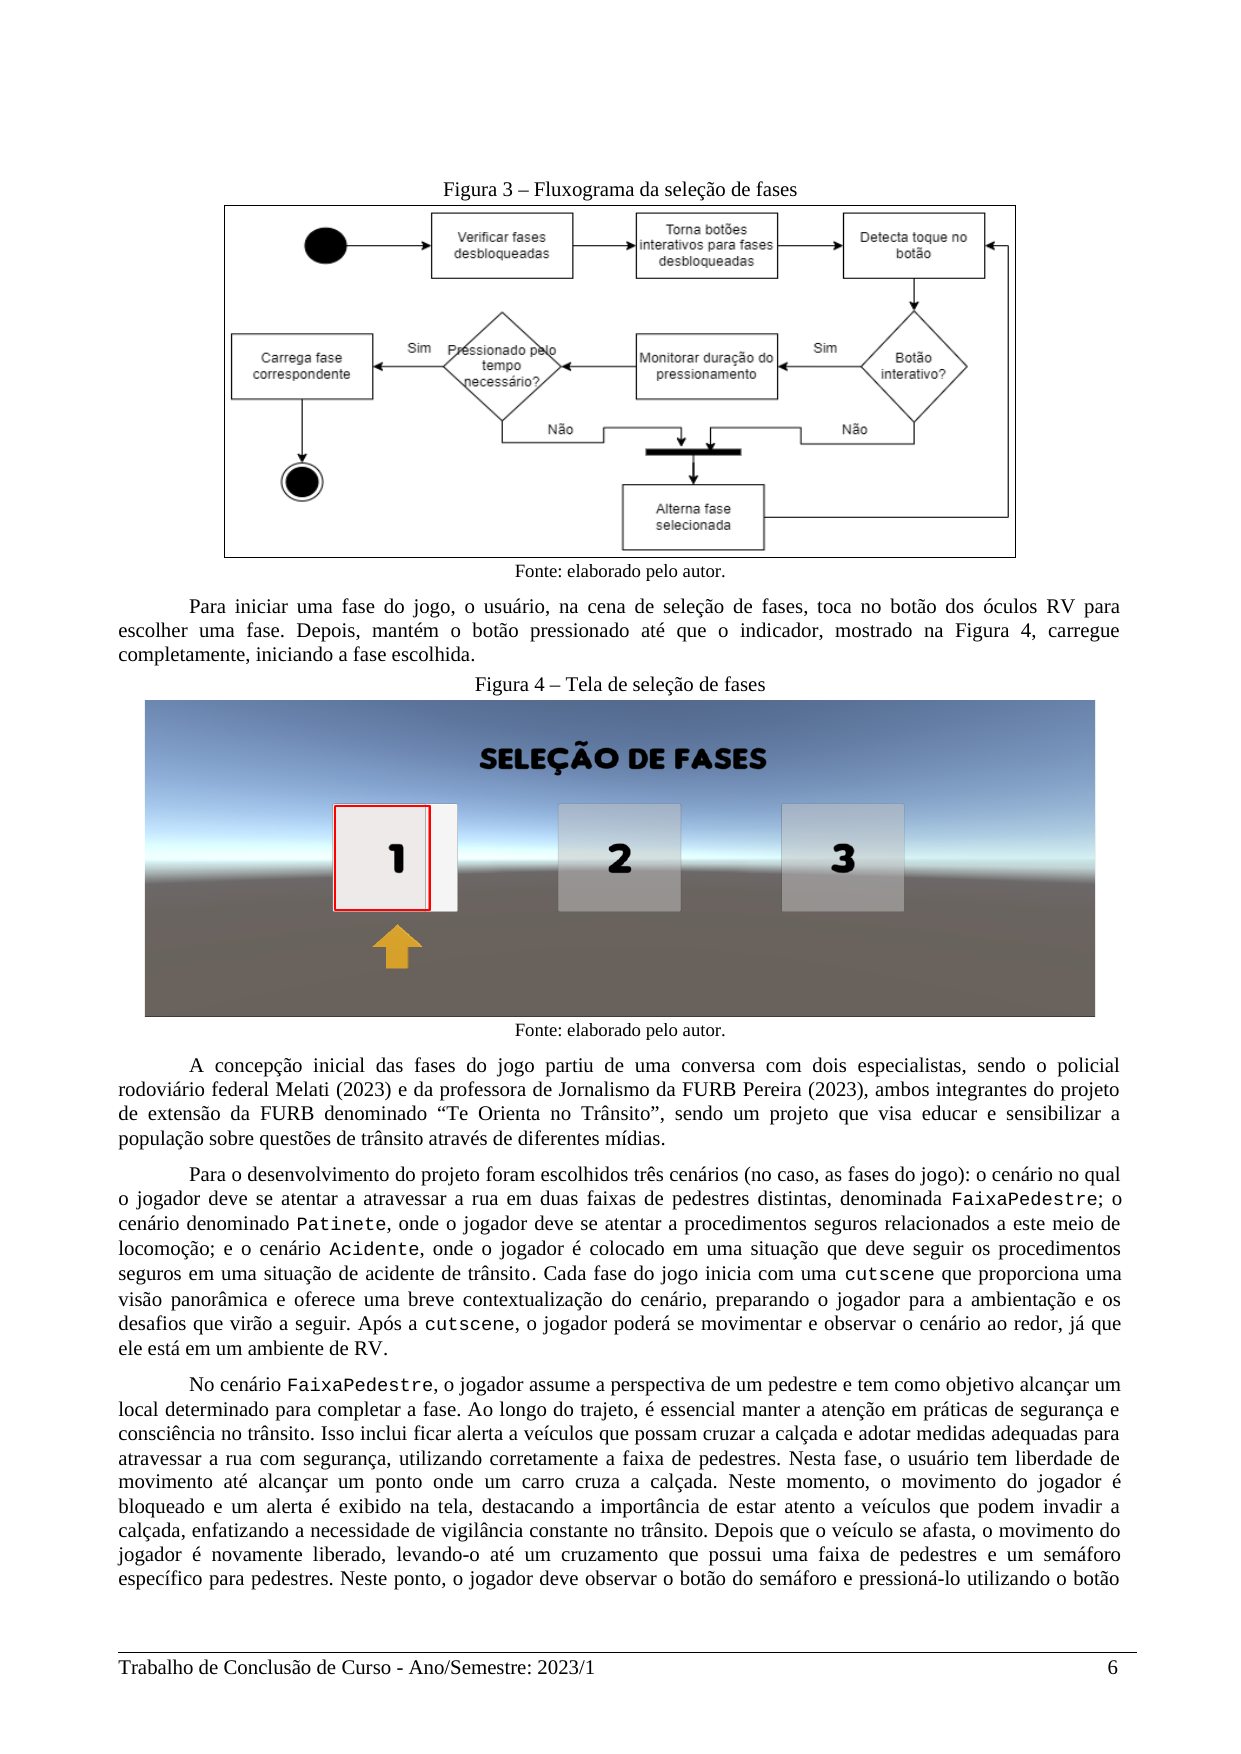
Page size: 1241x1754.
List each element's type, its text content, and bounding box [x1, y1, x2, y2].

text Para iniciar uma fase do jogo, o usuário, na cena de seleção de fases, toca no botão dos óculos RV para escolher uma fase. Depois, mantém o botão pressionado até que o indicador, mostrado na Figura 4, carregue completamente, iniciando a fase escolhida. [118, 594, 1122, 666]
text Figura 3 – Fluxograma da seleção de fases [118, 177, 1122, 201]
text Para o desenvolvimento do projeto foram escolhidos três cenários (no caso, as fases do jogo): o cenário no qual o jogador deve se atentar a atravessar a rua em duas faixas de pedestres distintas, denominada FaixaPedestre; o cenário denominado Patinete, onde o jogador deve se atentar a procedimentos seguros relacionados a este meio de locomoção; e o cenário Acidente, onde o jogador é colocado em uma situação que deve seguir os procedimentos seguros em uma situação de acidente de trânsito. Cada fase do jogo inicia com uma cutscene que proporciona uma visão panorâmica e oferece uma breve contextualização do cenário, preparando o jogador para a ambientação e os desafios que virão a seguir. Após a cutscene, o jogador poderá se movimentar e observar o cenário ao redor, já que ele está em um ambiente de RV. [118, 1162, 1122, 1360]
picture [225, 206, 1015, 557]
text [118, 1372, 1122, 1590]
text Fonte: elaborado pelo autor. [118, 559, 1122, 581]
text Figura 4 – Tela de seleção de fases [118, 672, 1122, 696]
text A concepção inicial das fases do jogo partiu de uma conversa com dois especialistas, sendo o policial rodoviário federal Melati (2023) e da professora de Jornalismo da FURB Pereira (2023), ambos integrantes do projeto de extensão da FURB denominado “Te Orienta no Trânsito”, sendo um projeto que visa educar e sensibilizar a população sobre questões de trânsito através de diferentes mídias. [118, 1053, 1122, 1149]
text Fonte: elaborado pelo autor. [118, 1019, 1122, 1041]
picture [144, 700, 1096, 1017]
